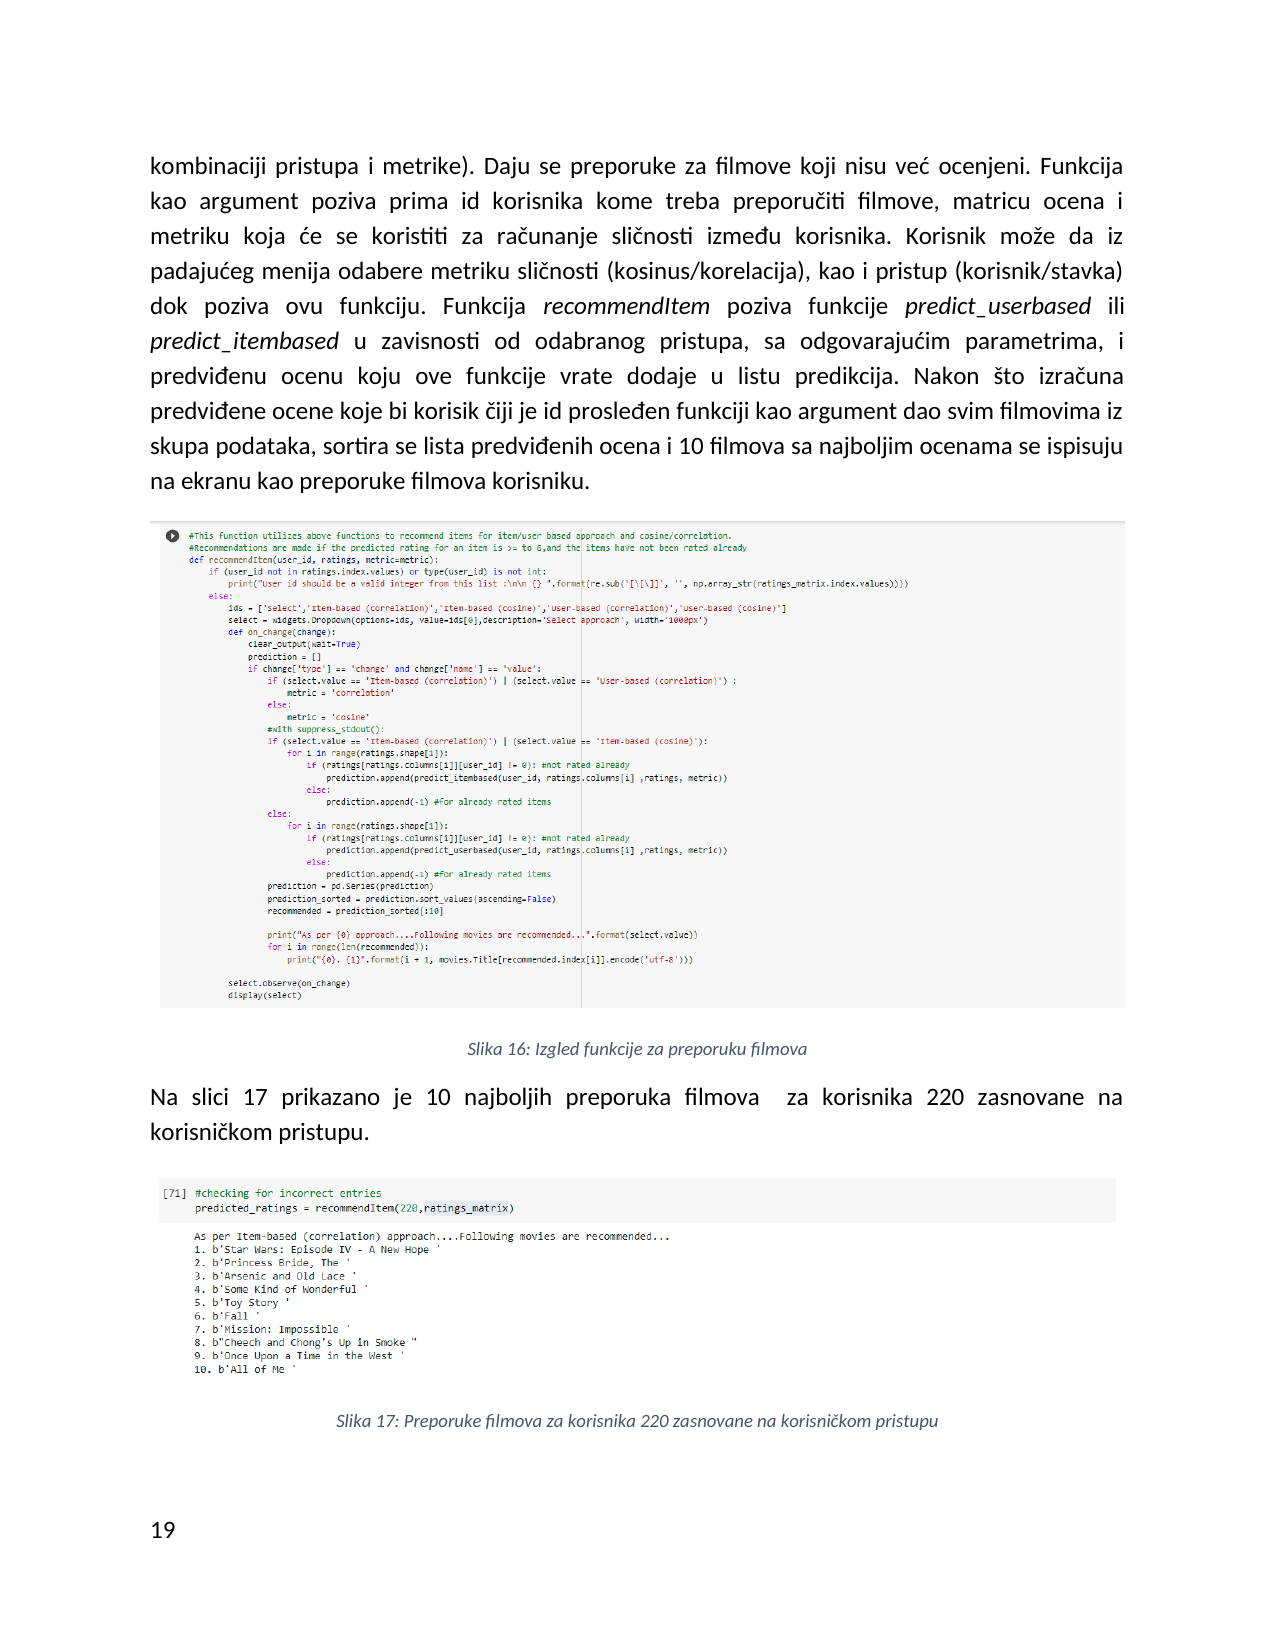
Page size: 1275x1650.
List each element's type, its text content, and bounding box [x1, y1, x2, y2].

text Na slici 17 prikazano je 10 najboljih preporuka filmova za korisnika 220 zasnovane na korisničkom pristupu. [150, 1081, 1125, 1147]
text Slika 17: Preporuke filmova za korisnika 220 zasnovane na korisničkom pristupu [150, 1409, 1125, 1432]
picture [150, 520, 1125, 1013]
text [150, 150, 1125, 496]
picture [150, 1172, 1125, 1384]
